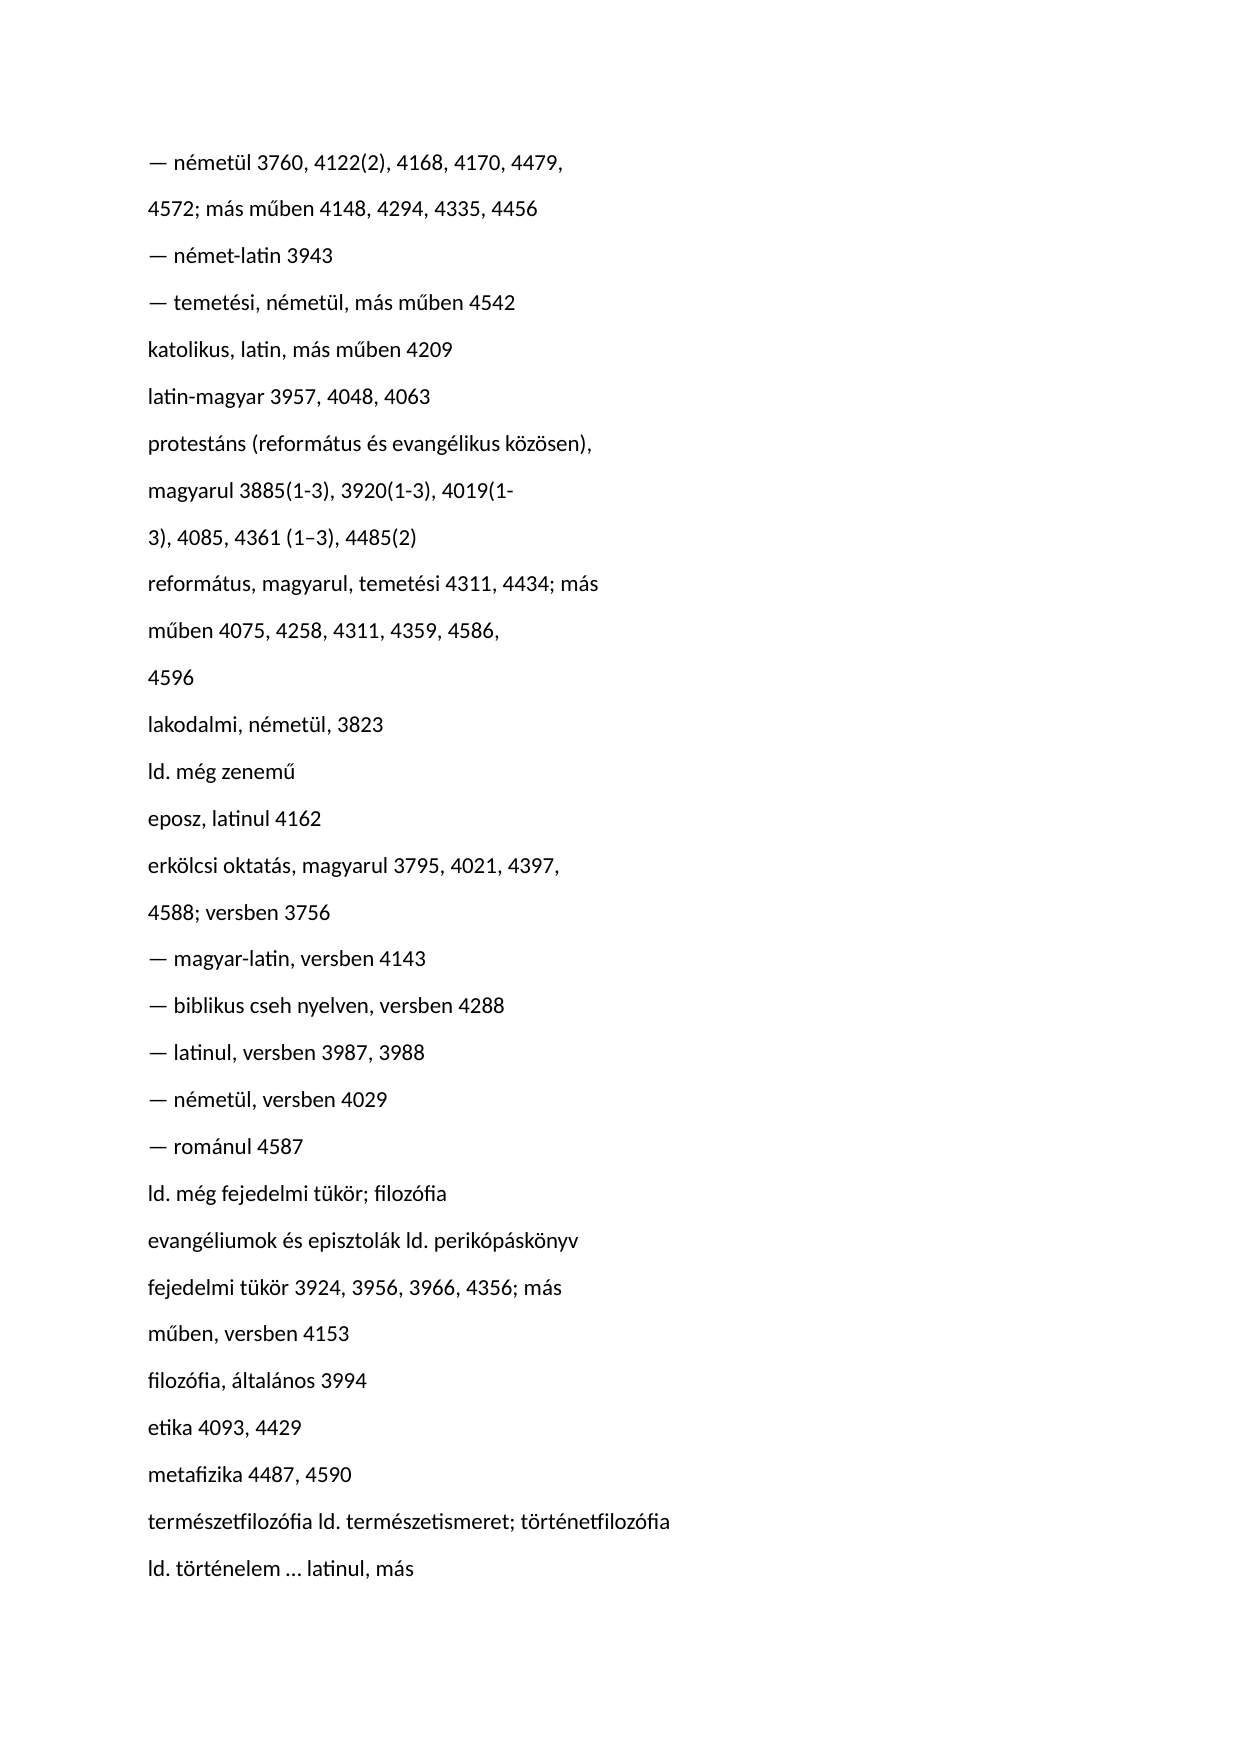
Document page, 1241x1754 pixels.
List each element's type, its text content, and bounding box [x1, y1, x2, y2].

text metafizika 4487, 4590 [148, 1460, 1093, 1488]
text lakodalmi, németül, 3823 [148, 710, 1093, 738]
text latin-magyar 3957, 4048, 4063 [148, 382, 1093, 410]
text ld. még zenemű [148, 757, 1093, 785]
text — temetési, németül, más műben 4542 [148, 288, 1093, 316]
text etika 4093, 4429 [148, 1413, 1093, 1441]
text eposz, latinul 4162 [148, 804, 1093, 832]
text ld. történelem … latinul, más [148, 1554, 1093, 1582]
text filozófia, általános 3994 [148, 1366, 1093, 1394]
text 4588; versben 3756 [148, 898, 1093, 926]
text műben, versben 4153 [148, 1319, 1093, 1347]
text ld. még fejedelmi tükör; filozófia [148, 1179, 1093, 1207]
text fejedelmi tükör 3924, 3956, 3966, 4356; más [148, 1273, 1093, 1301]
text református, magyarul, temetési 4311, 4434; más [148, 569, 1093, 597]
text magyarul 3885(1-3), 3920(1-3), 4019(1- [148, 476, 1093, 504]
text — latinul, versben 3987, 3988 [148, 1038, 1093, 1066]
text — románul 4587 [148, 1132, 1093, 1160]
text — németül 3760, 4122(2), 4168, 4170, 4479, [148, 148, 1093, 176]
text 4572; más műben 4148, 4294, 4335, 4456 [148, 194, 1093, 222]
text evangéliumok és episztolák ld. perikópáskönyv [148, 1226, 1093, 1254]
text 3), 4085, 4361 (1–3), 4485(2) [148, 523, 1093, 551]
text — németül, versben 4029 [148, 1085, 1093, 1113]
text 4596 [148, 663, 1093, 691]
text — biblikus cseh nyelven, versben 4288 [148, 991, 1093, 1019]
text erkölcsi oktatás, magyarul 3795, 4021, 4397, [148, 851, 1093, 879]
text katolikus, latin, más műben 4209 [148, 335, 1093, 363]
text műben 4075, 4258, 4311, 4359, 4586, [148, 616, 1093, 644]
text protestáns (református és evangélikus közösen), [148, 429, 1093, 457]
text — magyar-latin, versben 4143 [148, 944, 1093, 972]
text természetfilozófia ld. természetismeret; történetfilozófia [148, 1507, 1093, 1535]
text — német-latin 3943 [148, 241, 1093, 269]
